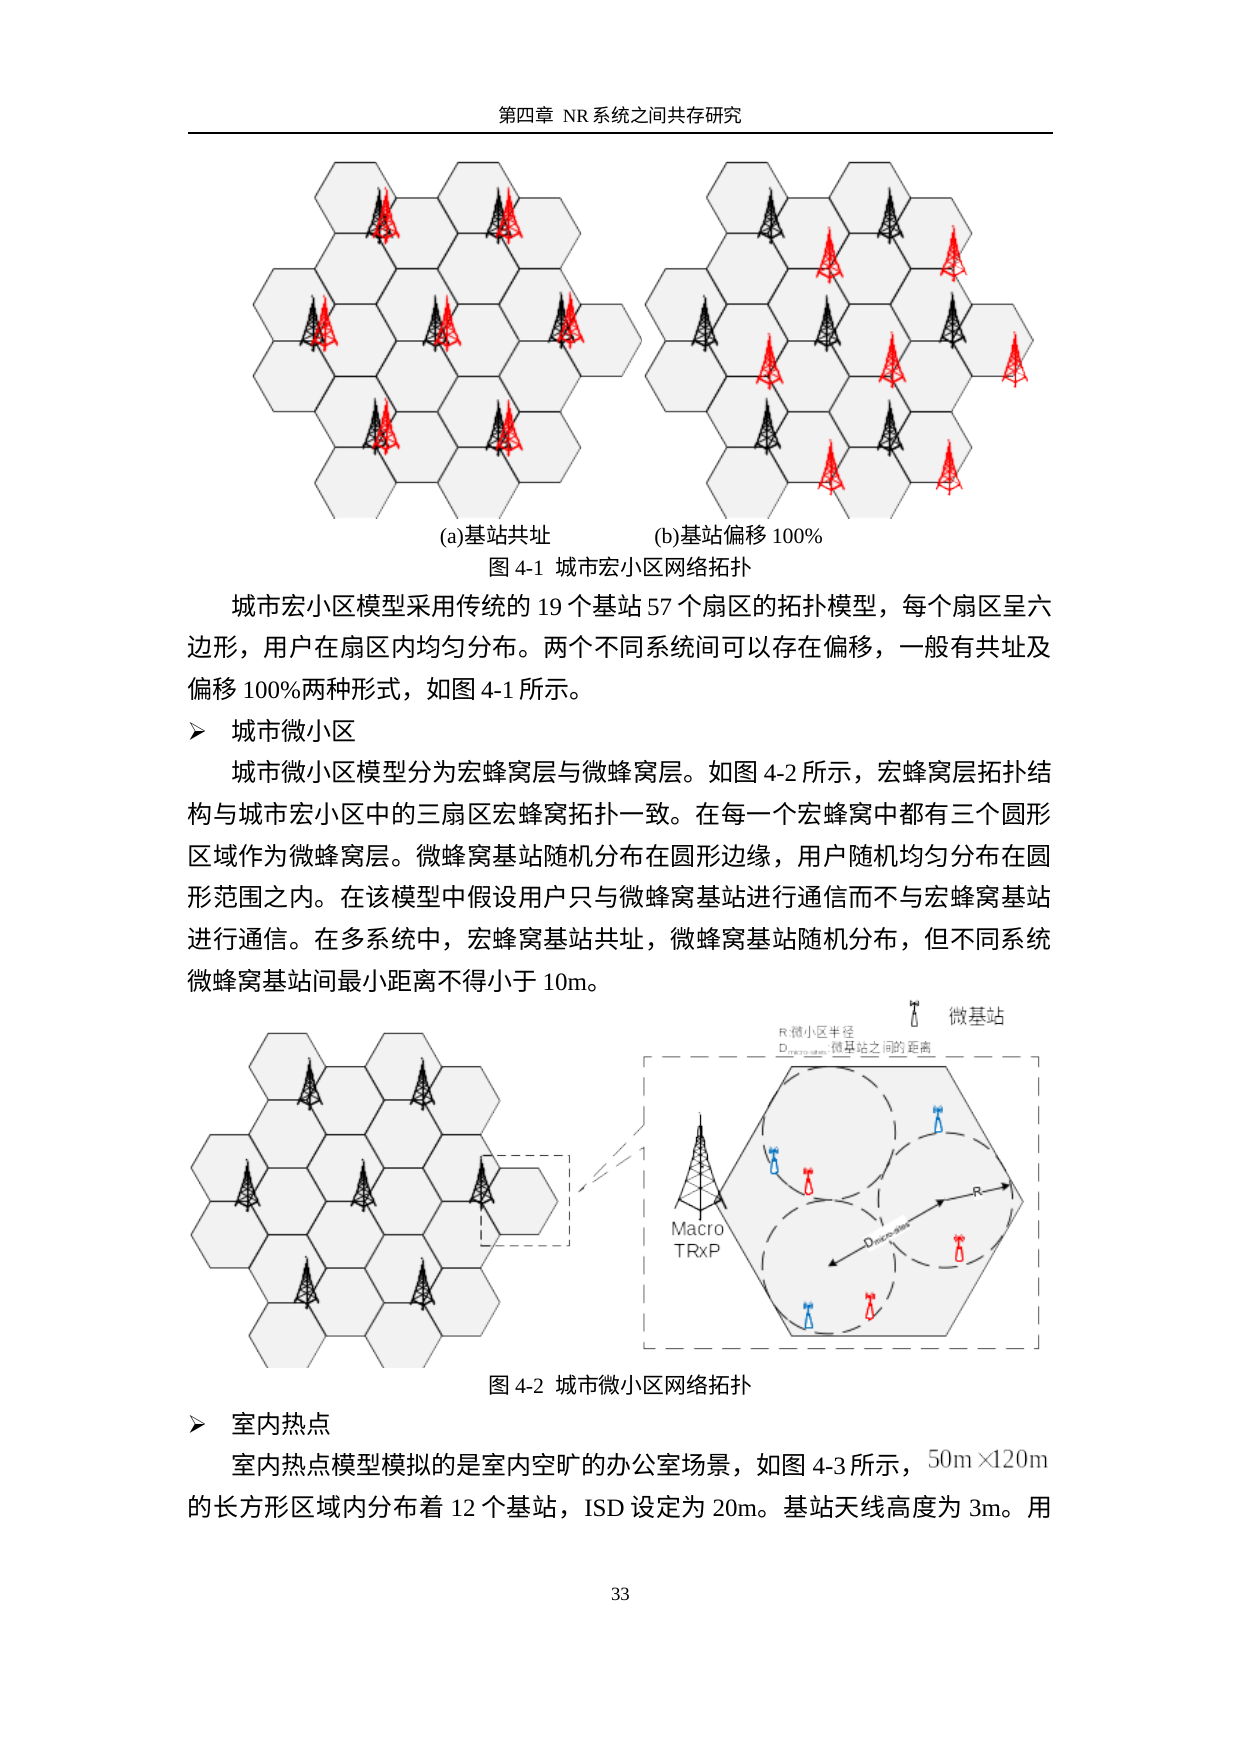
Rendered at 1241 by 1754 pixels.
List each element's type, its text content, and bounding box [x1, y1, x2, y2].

text 城市微小区模型分为宏蜂窝层与微蜂窝层。如图4-2所示，宏蜂窝层拓扑结构与城市宏小区中的三扇区宏蜂窝拓扑一致。在每一个宏蜂窝中都有三个圆形区域作为微蜂窝层。微蜂窝基站随机分布在圆形边缘，用户随机均匀分布在圆形范围之内。在该模型中假设用户只与微蜂窝基站进行通信而不与宏蜂窝基站进行通信。在多系统中，宏蜂窝基站共址，微蜂窝基站随机分布，但不同系统微蜂窝基站间最小距离不得小于10m。 [187, 748, 1053, 998]
text 图4-2 城市微小区网络拓扑 [187, 1368, 1053, 1400]
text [187, 1441, 1053, 1525]
text 图4-1 城市宏小区网络拓扑 [187, 550, 1053, 582]
list 室内热点 [187, 1400, 1053, 1441]
text 城市宏小区模型采用传统的19个基站57个扇区的拓扑模型，每个扇区呈六边形，用户在扇区内均匀分布。两个不同系统间可以存在偏移，一般有共址及偏移100%两种形式，如图4-1所示。 [187, 582, 1053, 707]
text (a)基站共址 (b)基站偏移100% [187, 518, 1053, 550]
list 城市微小区 [187, 707, 1053, 748]
